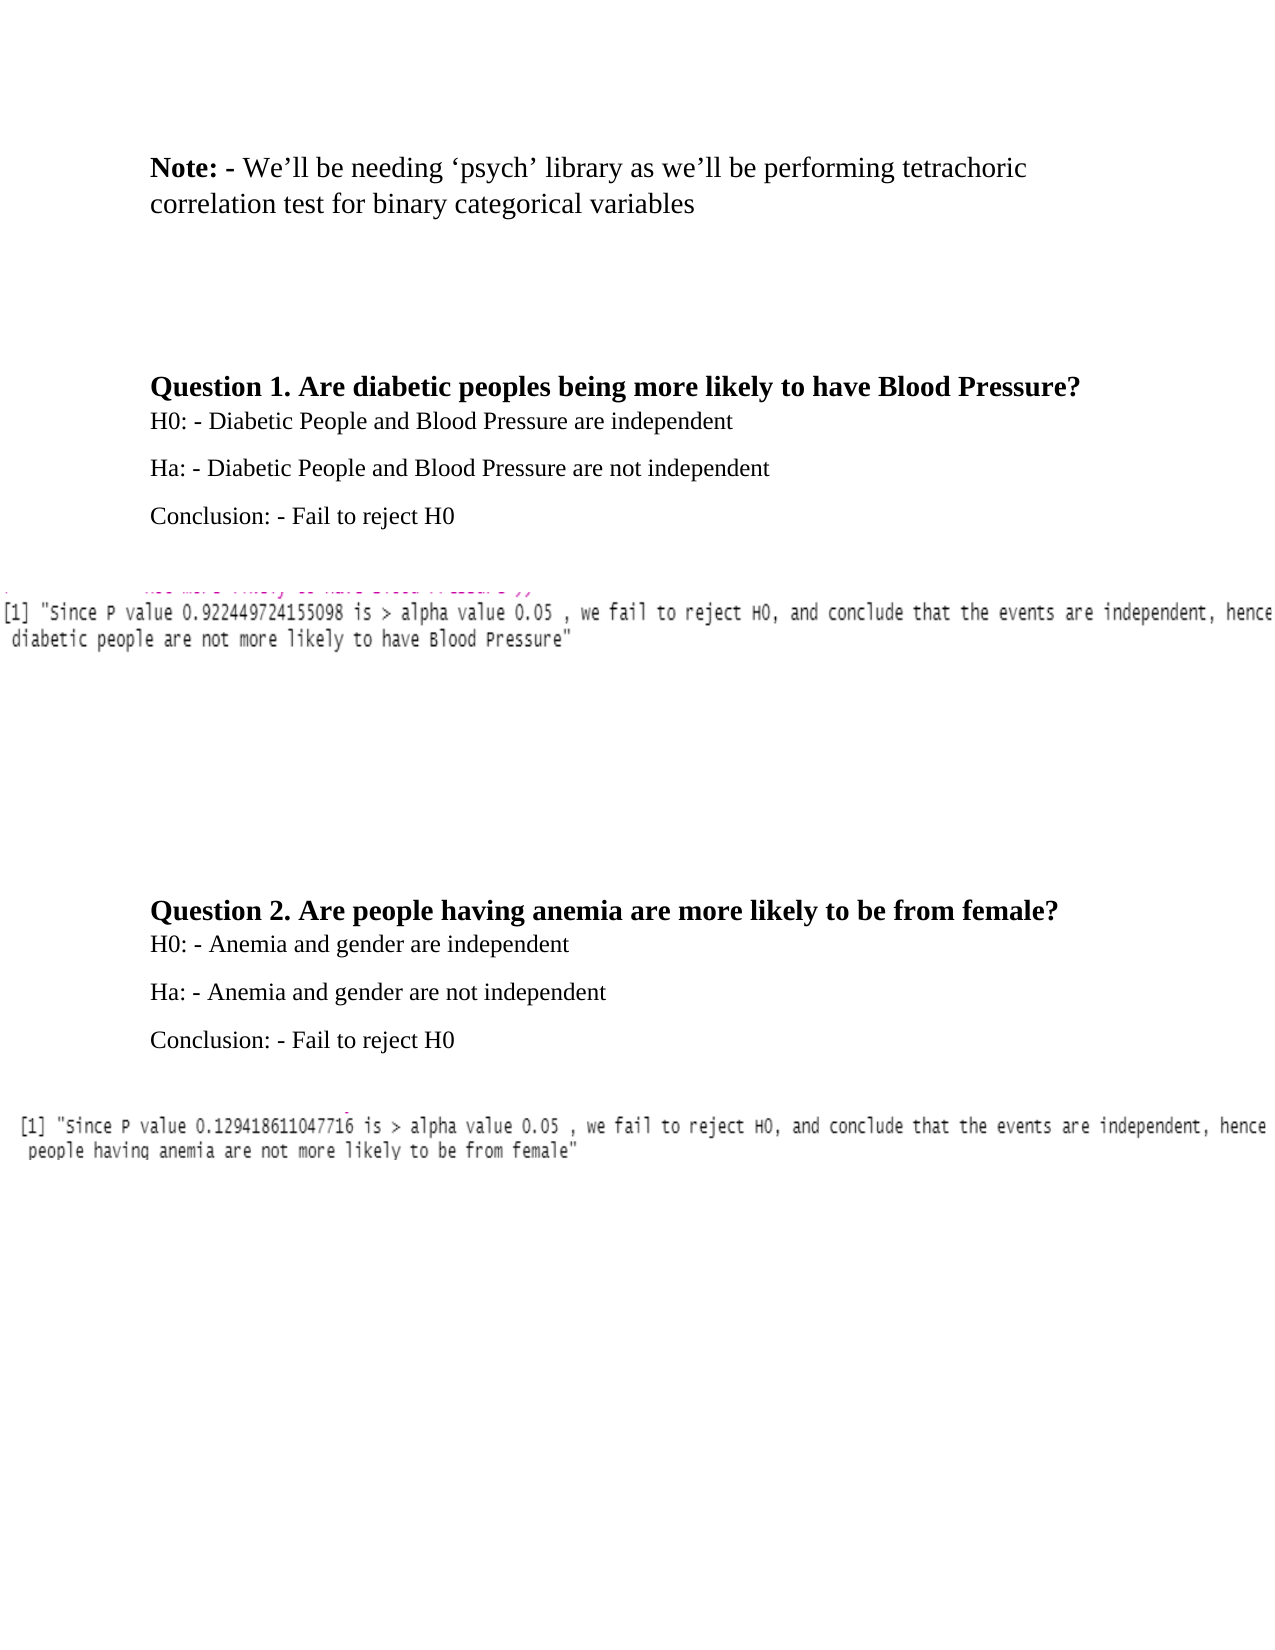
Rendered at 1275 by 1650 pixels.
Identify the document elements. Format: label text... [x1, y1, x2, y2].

text Ha: - Anemia and gender are not independent [150, 977, 1125, 1006]
subtitle Question 1. Are diabetic peoples being more likely to have Blood Pressure? [150, 369, 1125, 403]
text Conclusion: - Fail to reject H0 [150, 501, 1125, 530]
picture [18, 1112, 1265, 1160]
subtitle Question 2. Are people having anemia are more likely to be from female? [150, 893, 1125, 927]
text Conclusion: - Fail to reject H0 [150, 1025, 1125, 1054]
text H0: - Diabetic People and Blood Pressure are independent [150, 406, 1125, 434]
text Ha: - Diabetic People and Blood Pressure are not independent [150, 453, 1125, 482]
picture [0, 592, 1271, 653]
subtitle Note: - We’ll be needing ‘psych’ library as we’ll be performing tetrachoric correlation test for binary categorical variables [150, 150, 1125, 220]
text H0: - Anemia and gender are independent [150, 929, 1125, 958]
